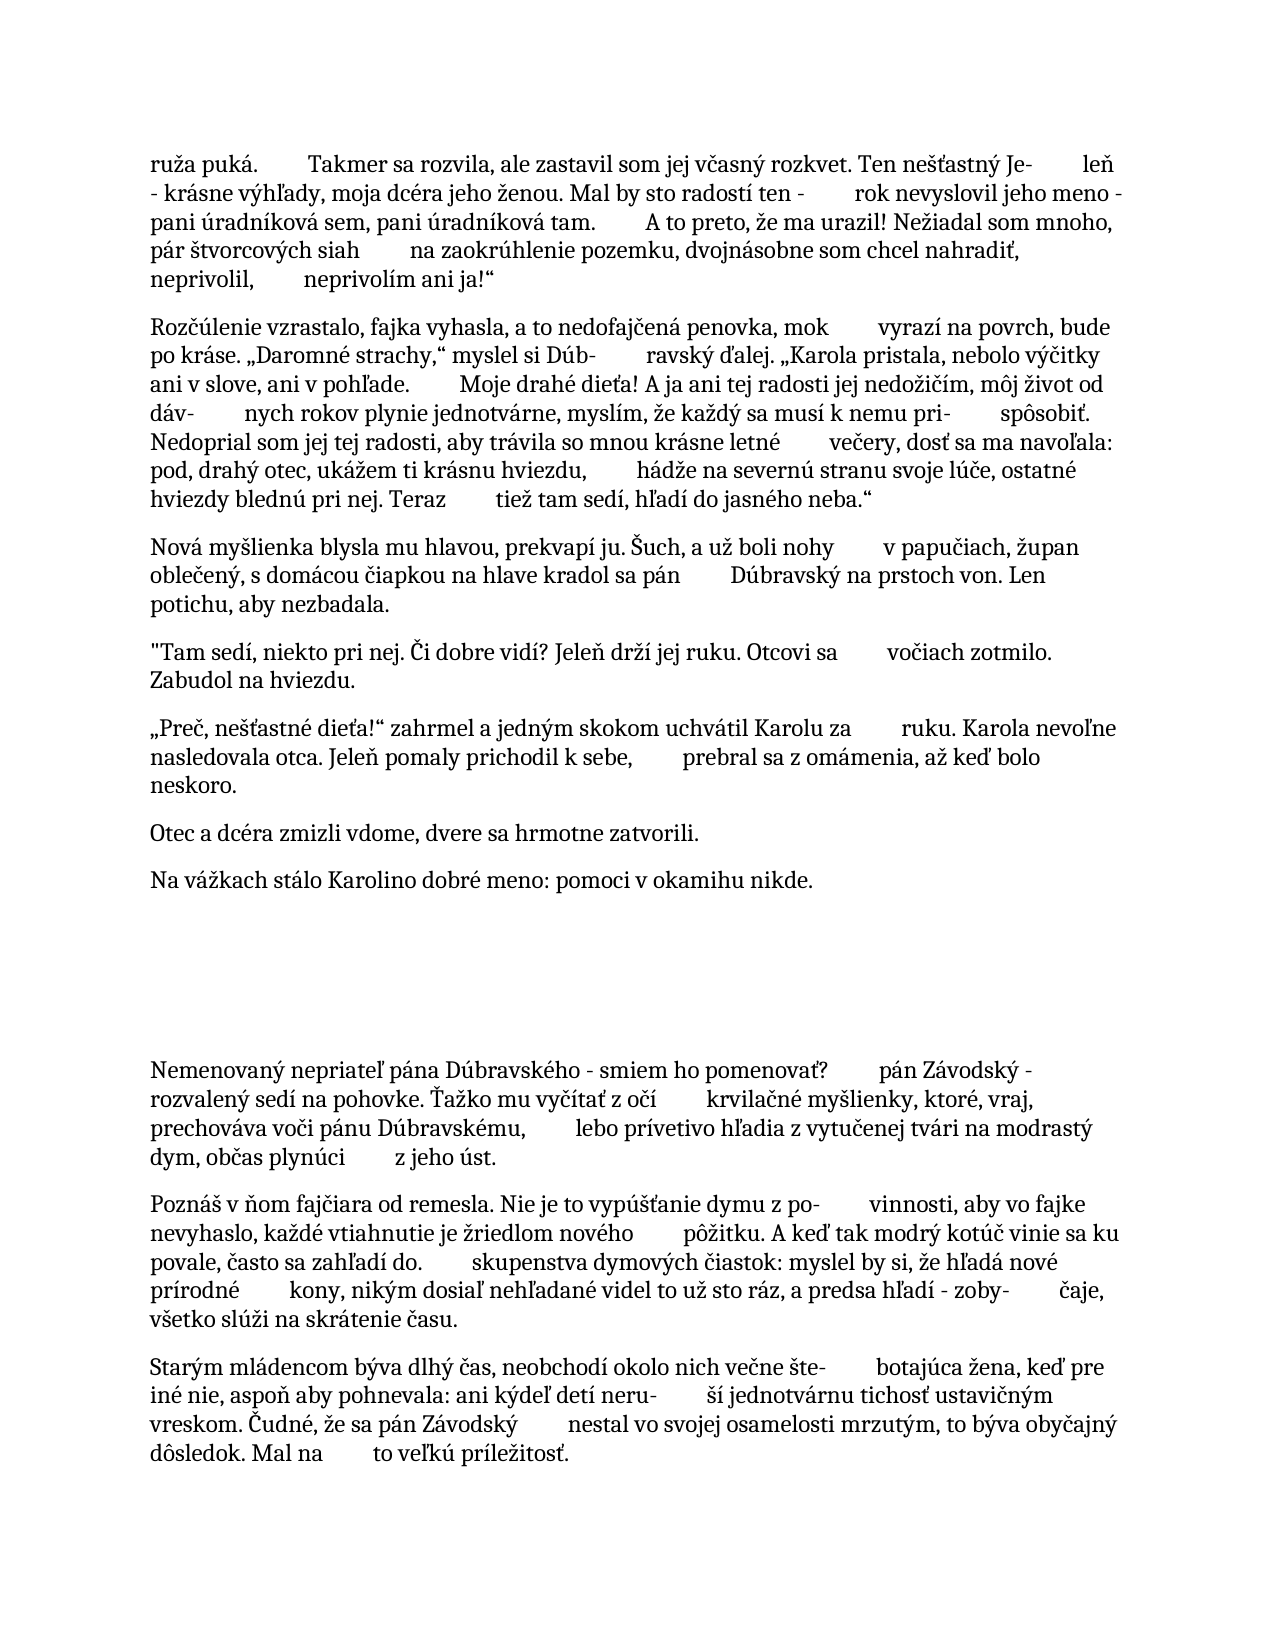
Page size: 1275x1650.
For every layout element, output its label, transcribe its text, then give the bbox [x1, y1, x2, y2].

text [150, 150, 1125, 294]
text Starým mládencom býva dlhý čas, neobchodí okolo nich večne šte- botajúca žena, keď pre iné nie, aspoň aby pohnevala: ani kýdeľ detí neru- ší jednotvárnu tichosť ustavičným vreskom. Čudné, že sa pán Závodský nestal vo svojej osamelosti mrzutým, to býva obyčajný dôsledok. Mal na to veľkú príležitosť. [150, 1352, 1125, 1467]
text Na vážkach stálo Karolino dobré meno: pomoci v okamihu nikde. [150, 866, 1125, 895]
text Rozčúlenie vzrastalo, fajka vyhasla, a to nedofajčená penovka, mok vyrazí na povrch, bude po kráse. „Daromné strachy,“ myslel si Dúb- ravský ďalej. „Karola pristala, nebolo výčitky ani v slove, ani v pohľade. Moje drahé dieťa! A ja ani tej radosti jej nedožičím, môj život od dáv- nych rokov plynie jednotvárne, myslím, že každý sa musí k nemu pri- spôsobiť. Nedoprial som jej tej radosti, aby trávila so mnou krásne letné večery, dosť sa ma navoľala: pod, drahý otec, ukážem ti krásnu hviezdu, hádže na severnú stranu svoje lúče, ostatné hviezdy blednú pri nej. Teraz tiež tam sedí, hľadí do jasného neba.“ [150, 312, 1125, 514]
text Poznáš v ňom fajčiara od remesla. Nie je to vypúšťanie dymu z po- vinnosti, aby vo fajke nevyhaslo, každé vtiahnutie je žriedlom nového pôžitku. A keď tak modrý kotúč vinie sa ku povale, často sa zahľadí do. skupenstva dymových čiastok: myslel by si, že hľadá nové prírodné kony, nikým dosiaľ nehľadané videl to už sto ráz, a predsa hľadí - zoby- čaje, všetko slúži na skrátenie času. [150, 1190, 1125, 1334]
text Nemenovaný nepriateľ pána Dúbravského - smiem ho pomenovať? pán Závodský - rozvalený sedí na pohovke. Ťažko mu vyčítať z očí krvilačné myšlienky, ktoré, vraj, prechováva voči pánu Dúbravskému, lebo prívetivo hľadia z vytučenej tvári na modrastý dym, občas plynúci z jeho úst. [150, 1056, 1125, 1171]
text „Preč, nešťastné dieťa!“ zahrmel a jedným skokom uchvátil Karolu za ruku. Karola nevoľne nasledovala otca. Jeleň pomaly prichodil k sebe, prebral sa z omámenia, až keď bolo neskoro. [150, 714, 1125, 800]
text "Tam sedí, niekto pri nej. Či dobre vidí? Jeleň drží jej ruku. Otcovi sa vočiach zotmilo. Zabudol na hviezdu. [150, 637, 1125, 695]
text Otec a dcéra zmizli vdome, dvere sa hrmotne zatvorili. [150, 819, 1125, 847]
text Nová myšlienka blysla mu hlavou, prekvapí ju. Šuch, a už boli nohy v papučiach, župan oblečený, s domácou čiapkou na hlave kradol sa pán Dúbravský na prstoch von. Len potichu, aby nezbadala. [150, 532, 1125, 619]
